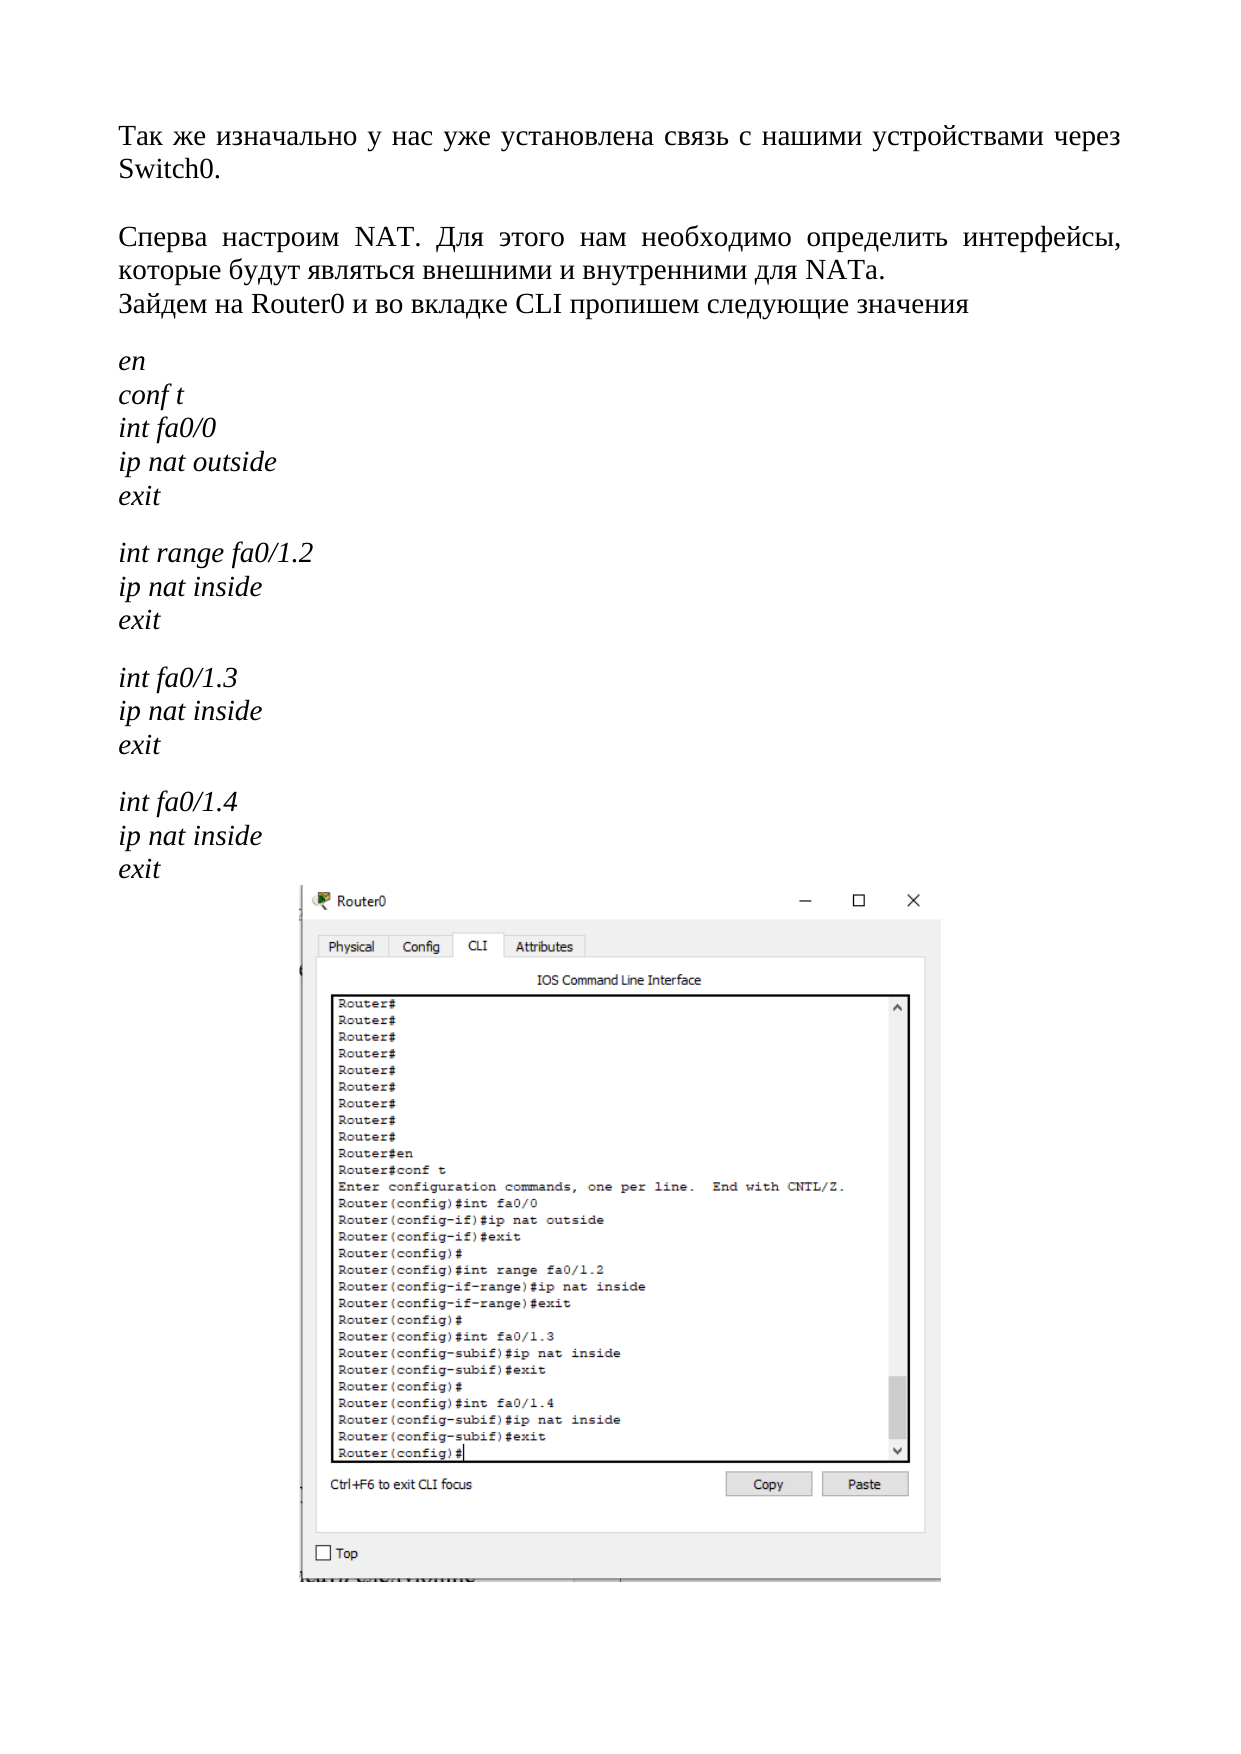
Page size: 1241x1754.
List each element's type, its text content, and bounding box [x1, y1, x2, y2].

text int range fa0/1.2 [118, 535, 1122, 569]
text int fa0/1.4 [118, 784, 1122, 818]
text exit [118, 478, 1122, 511]
text ip nat inside [118, 569, 1122, 602]
text Так же изначально у нас уже установлена связь с нашими устройствами через Switch0. [118, 118, 1122, 185]
text ip nat outside [118, 444, 1122, 478]
picture [299, 885, 941, 1582]
text Зайдем на Router0 и во вкладке CLI пропишем следующие значения [118, 286, 1122, 319]
text conf t [118, 377, 1122, 411]
text int fa0/0 [118, 411, 1122, 444]
text int fa0/1.3 [118, 660, 1122, 693]
text exit [118, 852, 1122, 885]
text Сперва настроим NAT. Для этого нам необходимо определить интерфейсы, которые будут являться внешними и внутренними для NATa. [118, 219, 1122, 286]
text ip nat inside [118, 693, 1122, 727]
text exit [118, 602, 1122, 636]
text ip nat inside [118, 818, 1122, 852]
text exit [118, 727, 1122, 761]
text en [118, 343, 1122, 377]
